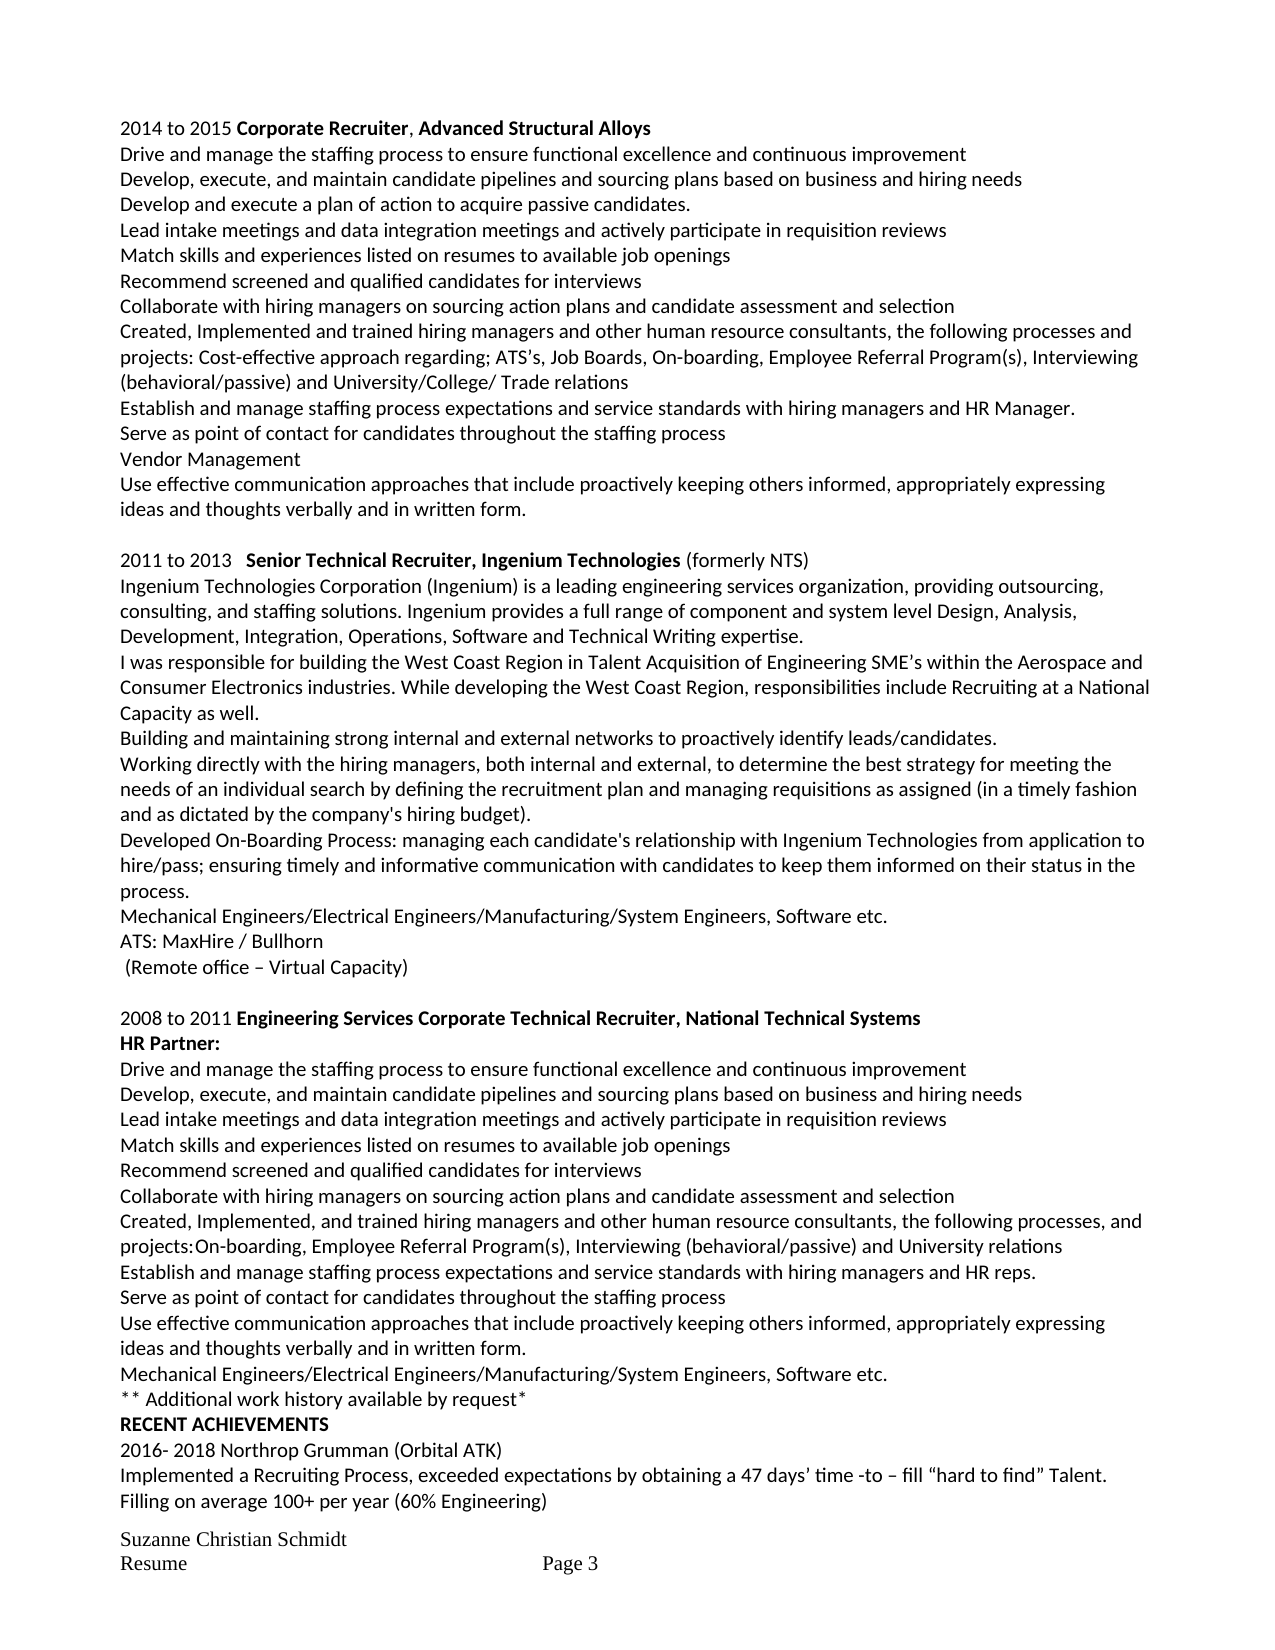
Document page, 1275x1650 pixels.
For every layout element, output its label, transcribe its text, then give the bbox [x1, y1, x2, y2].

text HR Partner: [120, 1030, 1155, 1056]
text ATS: MaxHire / Bullhorn [120, 929, 1155, 954]
text Drive and manage the staffing process to ensure functional excellence and continuous improvement [120, 1056, 1155, 1081]
text Lead intake meetings and data integration meetings and actively participate in requisition reviews [120, 217, 1155, 242]
text Establish and manage staffing process expectations and service standards with hiring managers and HR Manager. [120, 395, 1155, 420]
text 2016- 2018 Northrop Grumman (Orbital ATK) [120, 1437, 1155, 1462]
text Working directly with the hiring managers, both internal and external, to determine the best strategy for meeting the needs of an individual search by defining the recruitment plan and managing requisitions as assigned (in a timely fashion and as dictated by the company's hiring budget). [120, 751, 1155, 827]
text Establish and manage staffing process expectations and service standards with hiring managers and HR reps. [120, 1259, 1155, 1284]
text Develop, execute, and maintain candidate pipelines and sourcing plans based on business and hiring needs [120, 1081, 1155, 1107]
text Mechanical Engineers/Electrical Engineers/Manufacturing/System Engineers, Software etc. [120, 1361, 1155, 1386]
text Develop, execute, and maintain candidate pipelines and sourcing plans based on business and hiring needs [120, 166, 1155, 192]
text Ingenium Technologies Corporation (Ingenium) is a leading engineering services organization, providing outsourcing, consulting, and staffing solutions. Ingenium provides a full range of component and system level Design, Analysis, Development, Integration, Operations, Software and Technical Writing expertise. [120, 573, 1155, 649]
text 2008 to 2011 Engineering Services Corporate Technical Recruiter, National Technical Systems [120, 1005, 1155, 1030]
text Serve as point of contact for candidates throughout the staffing process [120, 1284, 1155, 1310]
text Develop and execute a plan of action to acquire passive candidates. [120, 192, 1155, 217]
text Recommend screened and qualified candidates for interviews [120, 268, 1155, 293]
text 2011 to 2013 Senior Technical Recruiter, Ingenium Technologies (formerly NTS) [120, 547, 1155, 573]
text Drive and manage the staffing process to ensure functional excellence and continuous improvement [120, 141, 1155, 166]
text Use effective communication approaches that include proactively keeping others informed, appropriately expressing ideas and thoughts verbally and in written form. [120, 471, 1155, 522]
text Vendor Management [120, 446, 1155, 471]
text Match skills and experiences listed on resumes to available job openings [120, 242, 1155, 268]
text RECENT ACHIEVEMENTS [120, 1412, 1155, 1437]
text (Remote office – Virtual Capacity) [120, 954, 1155, 979]
text I was responsible for building the West Coast Region in Talent Acquisition of Engineering SME’s within the Aerospace and Consumer Electronics industries. While developing the West Coast Region, responsibilities include Recruiting at a National Capacity as well. [120, 649, 1155, 725]
text Use effective communication approaches that include proactively keeping others informed, appropriately expressing ideas and thoughts verbally and in written form. [120, 1310, 1155, 1361]
text Implemented a Recruiting Process, exceeded expectations by obtaining a 47 days’ time -to – fill “hard to find” Talent. Filling on average 100+ per year (60% Engineering) [120, 1462, 1155, 1513]
text ** Additional work history available by request* [120, 1386, 1155, 1412]
text Lead intake meetings and data integration meetings and actively participate in requisition reviews [120, 1107, 1155, 1132]
text Created, Implemented, and trained hiring managers and other human resource consultants, the following processes, and projects: On-boarding, Employee Referral Program(s), Interviewing (behavioral/passive) and University relations [120, 1208, 1155, 1259]
text Created, Implemented and trained hiring managers and other human resource consultants, the following processes and projects: Cost-effective approach regarding; ATS’s, Job Boards, On-boarding, Employee Referral Program(s), Interviewing (behavioral/passive) and University/College/ Trade relations [120, 319, 1155, 395]
text 2014 to 2015 Corporate Recruiter, Advanced Structural Alloys [120, 115, 1155, 141]
text Developed On-Boarding Process: managing each candidate's relationship with Ingenium Technologies from application to hire/pass; ensuring timely and informative communication with candidates to keep them informed on their status in the process. [120, 827, 1155, 903]
text Building and maintaining strong internal and external networks to proactively identify leads/candidates. [120, 725, 1155, 751]
text Recommend screened and qualified candidates for interviews [120, 1157, 1155, 1183]
text Collaborate with hiring managers on sourcing action plans and candidate assessment and selection [120, 1183, 1155, 1208]
text Serve as point of contact for candidates throughout the staffing process [120, 420, 1155, 446]
text Match skills and experiences listed on resumes to available job openings [120, 1132, 1155, 1157]
text Mechanical Engineers/Electrical Engineers/Manufacturing/System Engineers, Software etc. [120, 903, 1155, 929]
text Collaborate with hiring managers on sourcing action plans and candidate assessment and selection [120, 293, 1155, 319]
